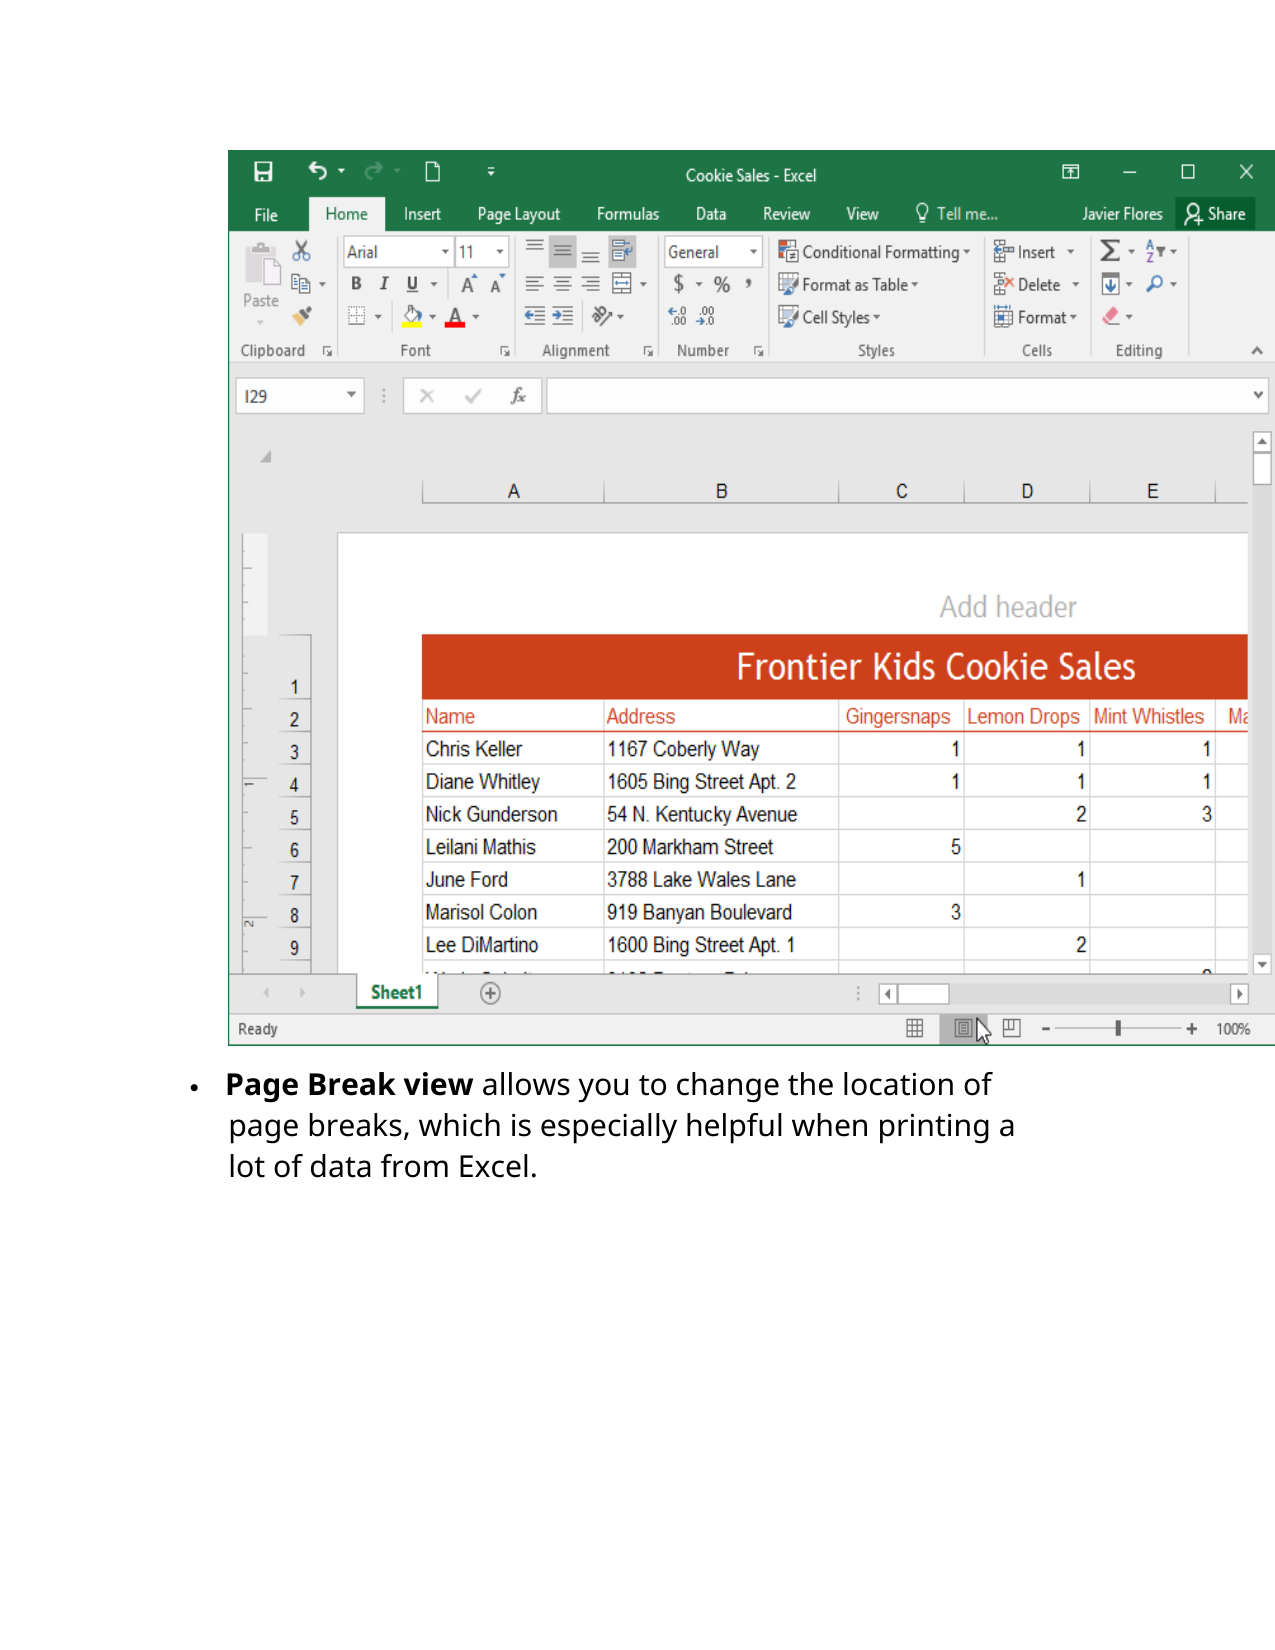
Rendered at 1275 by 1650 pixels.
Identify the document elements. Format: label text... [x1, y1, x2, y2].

list Page Break view allows you to change the location of page breaks, which is especially helpful when printing a lot of data from Excel. [191, 1063, 1047, 1186]
picture [228, 150, 1275, 1046]
